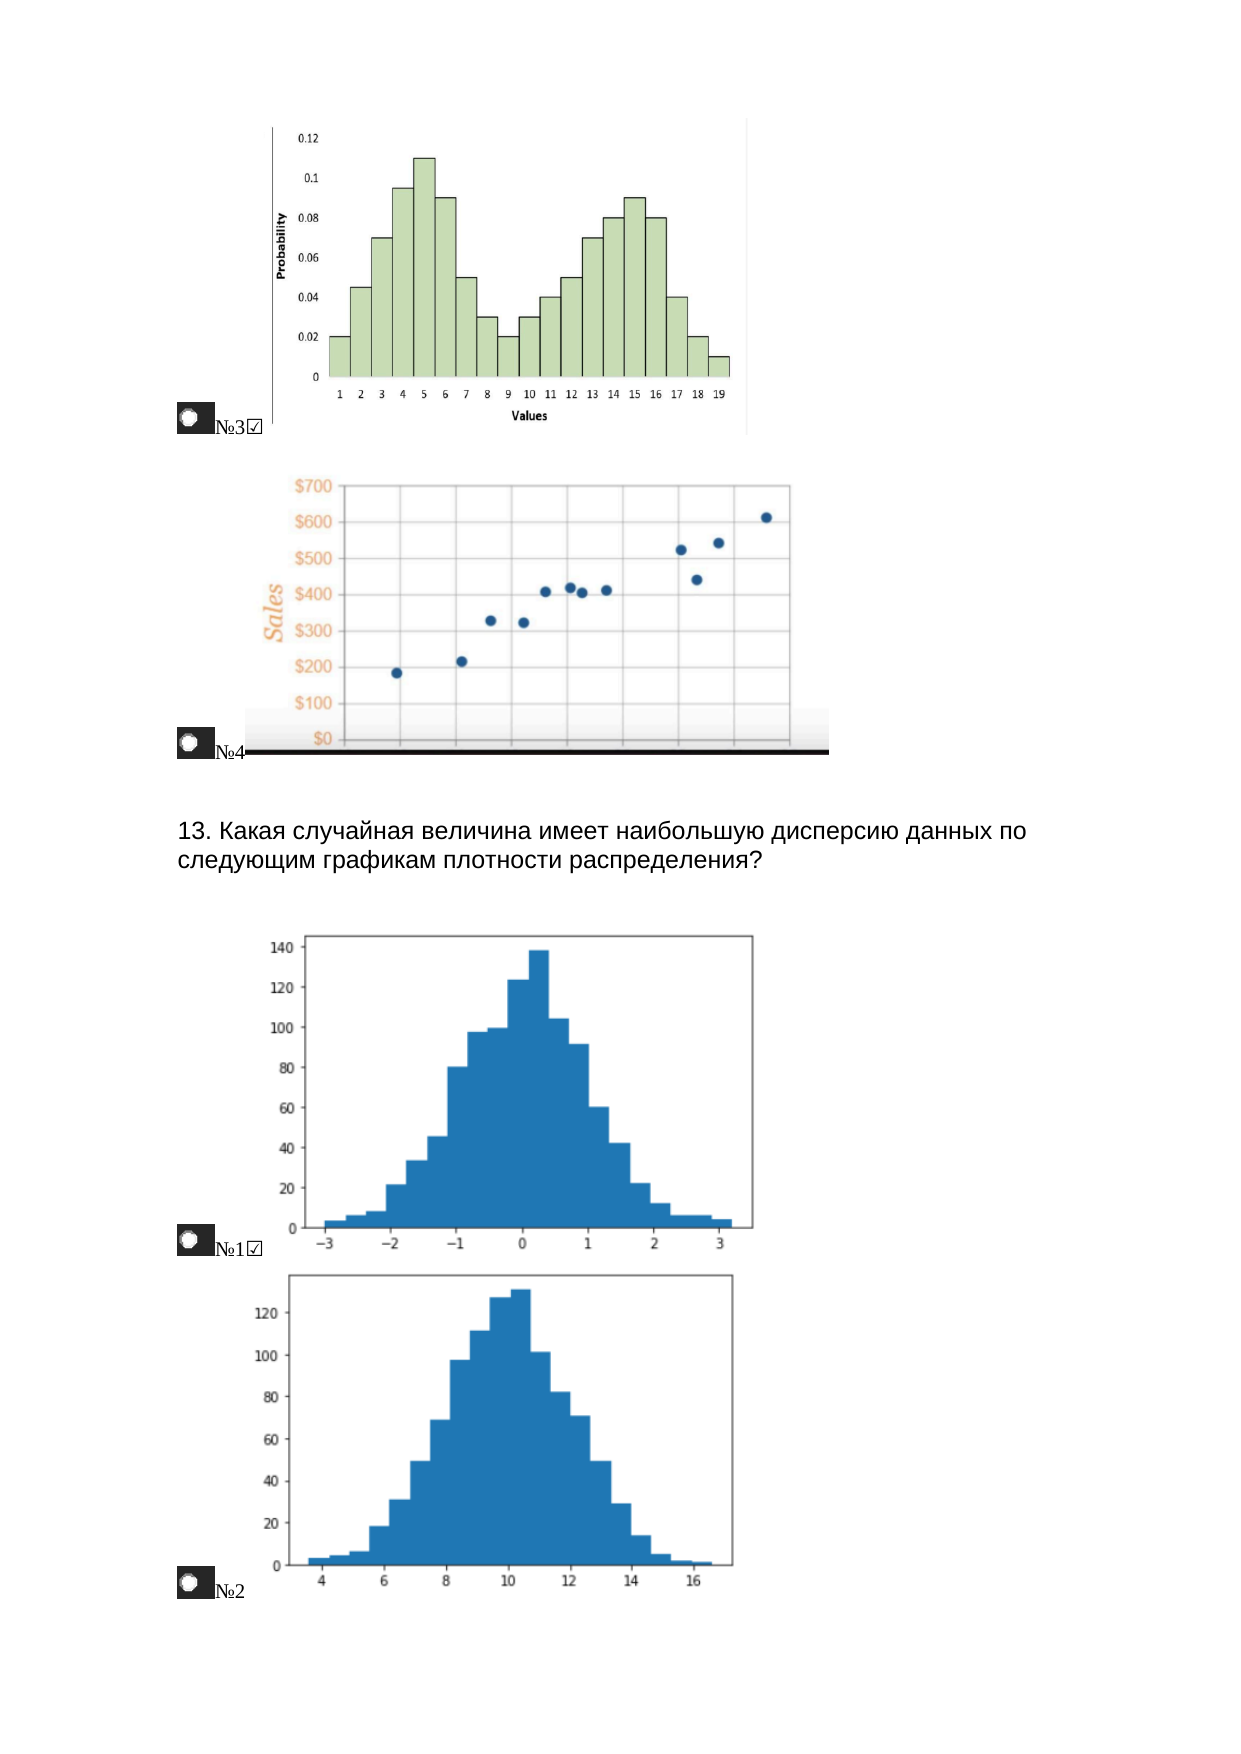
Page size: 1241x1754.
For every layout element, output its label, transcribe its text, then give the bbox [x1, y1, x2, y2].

picture [263, 931, 782, 1257]
picture [245, 440, 829, 755]
picture [263, 118, 748, 435]
text 13. Какая случайная величина имеет наибольшую дисперсию данных по следующим графикам плотности распределения? [177, 816, 1152, 873]
picture [245, 1262, 758, 1599]
